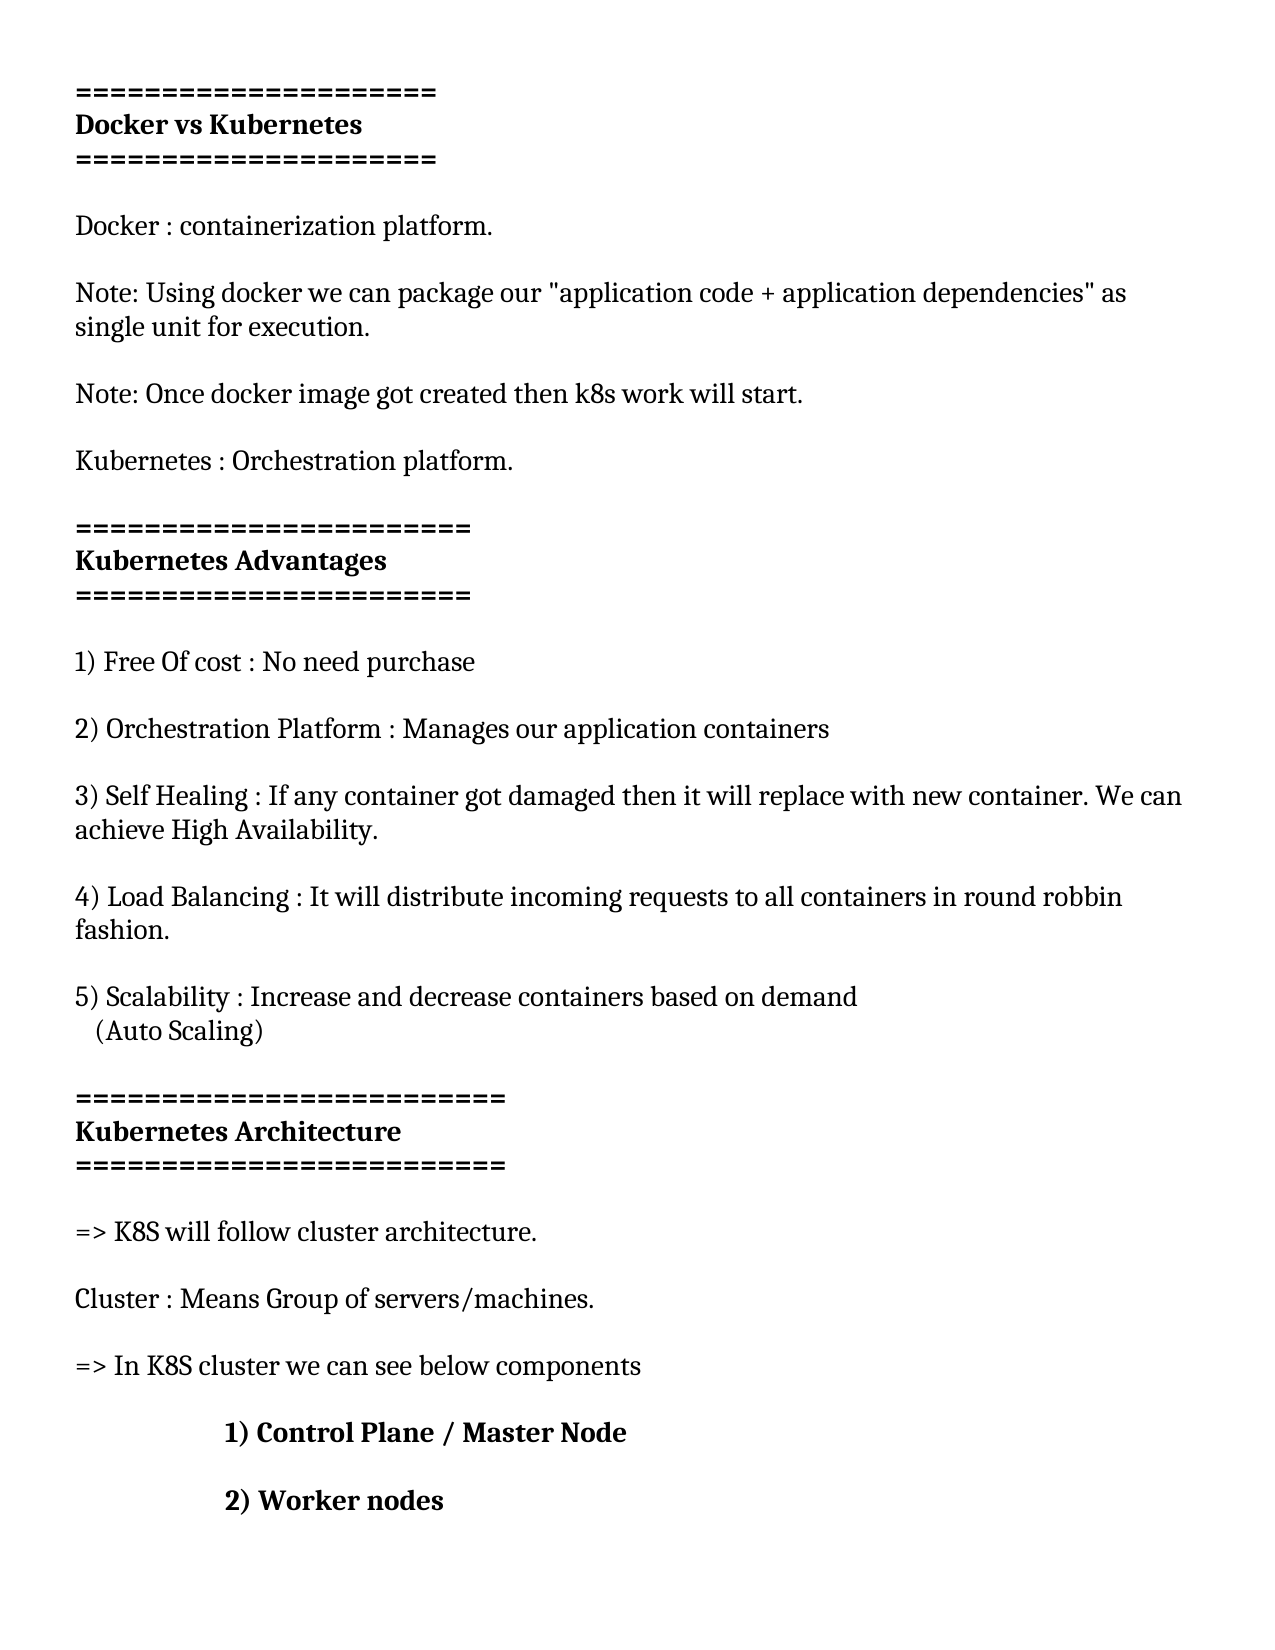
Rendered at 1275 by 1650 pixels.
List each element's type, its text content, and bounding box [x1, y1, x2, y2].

text 2) Orchestration Platform : Manages our application containers [75, 712, 1200, 746]
text Kubernetes : Orchestration platform. [75, 444, 1200, 477]
text => In K8S cluster we can see below components [75, 1349, 1200, 1383]
text ===================== [75, 142, 1200, 176]
text Cluster : Means Group of servers/machines. [75, 1282, 1200, 1316]
text Note: Once docker image got created then k8s work will start. [75, 377, 1200, 410]
text 3) Self Healing : If any container got damaged then it will replace with new container. We can achieve High Availability. [75, 779, 1200, 846]
text ===================== [75, 75, 1200, 108]
text ======================= [75, 578, 1200, 612]
text 5) Scalability : Increase and decrease containers based on demand [75, 981, 1200, 1014]
text ========================= [75, 1081, 1200, 1115]
text ======================= [75, 511, 1200, 544]
text 1) Control Plane / Master Node [75, 1417, 1200, 1450]
text ========================= [75, 1148, 1200, 1182]
text 1) Free Of cost : No need purchase [75, 645, 1200, 679]
text Kubernetes Architecture [75, 1115, 1200, 1148]
text 4) Load Balancing : It will distribute incoming requests to all containers in round robbin fashion. [75, 880, 1200, 947]
text => K8S will follow cluster architecture. [75, 1215, 1200, 1249]
text Docker : containerization platform. [75, 209, 1200, 243]
text Docker vs Kubernetes [75, 108, 1200, 142]
text 2) Worker nodes [75, 1484, 1200, 1517]
text (Auto Scaling) [75, 1014, 1200, 1048]
text Note: Using docker we can package our "application code + application dependencies" as single unit for execution. [75, 276, 1200, 343]
text Kubernetes Advantages [75, 544, 1200, 578]
